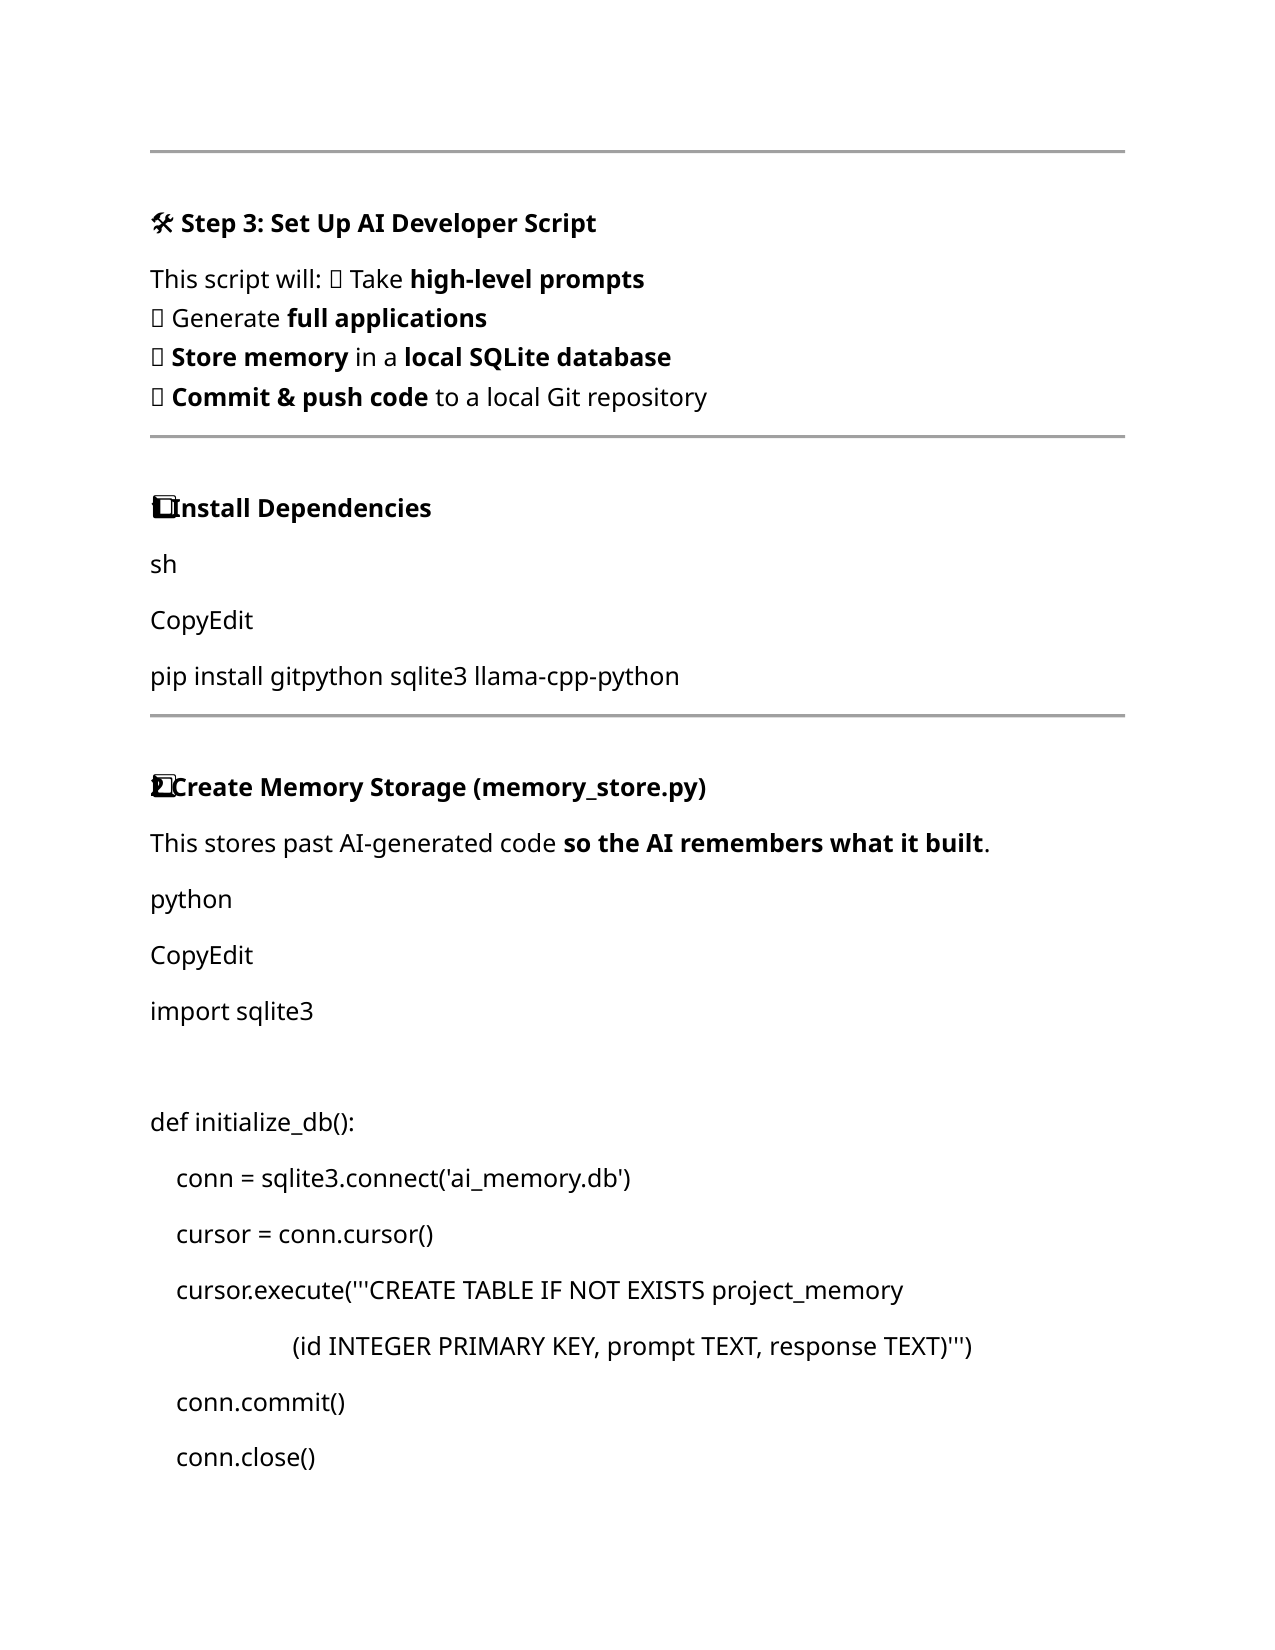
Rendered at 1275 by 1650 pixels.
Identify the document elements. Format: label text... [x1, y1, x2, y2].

text conn.commit() [150, 1384, 1125, 1418]
text 🛠️ Step 3: Set Up AI Developer Script [150, 206, 1125, 240]
text conn.close() [150, 1440, 1125, 1474]
text conn = sqlite3.connect('ai_memory.db') [150, 1161, 1125, 1195]
text import sqlite3 [150, 993, 1125, 1027]
text (id INTEGER PRIMARY KEY, prompt TEXT, response TEXT)''') [150, 1328, 1125, 1362]
text This stores past AI-generated code so the AI remembers what it built. [150, 826, 1125, 860]
text def initialize_db(): [150, 1105, 1125, 1139]
text cursor = conn.cursor() [150, 1217, 1125, 1251]
text pip install gitpython sqlite3 llama-cpp-python [150, 658, 1125, 692]
text 2️⃣ Create Memory Storage (memory_store.py) [150, 770, 1125, 804]
text This script will: ✅ Take high-level prompts ✅ Generate full applications ✅ Store memory in a local SQLite database ✅ Commit & push code to a local Git repository [150, 262, 1125, 413]
text CopyEdit [150, 602, 1125, 637]
text sh [150, 547, 1125, 581]
text CopyEdit [150, 937, 1125, 972]
text python [150, 882, 1125, 916]
text 1️⃣ Install Dependencies [150, 491, 1125, 525]
text cursor.execute('''CREATE TABLE IF NOT EXISTS project_memory [150, 1272, 1125, 1307]
